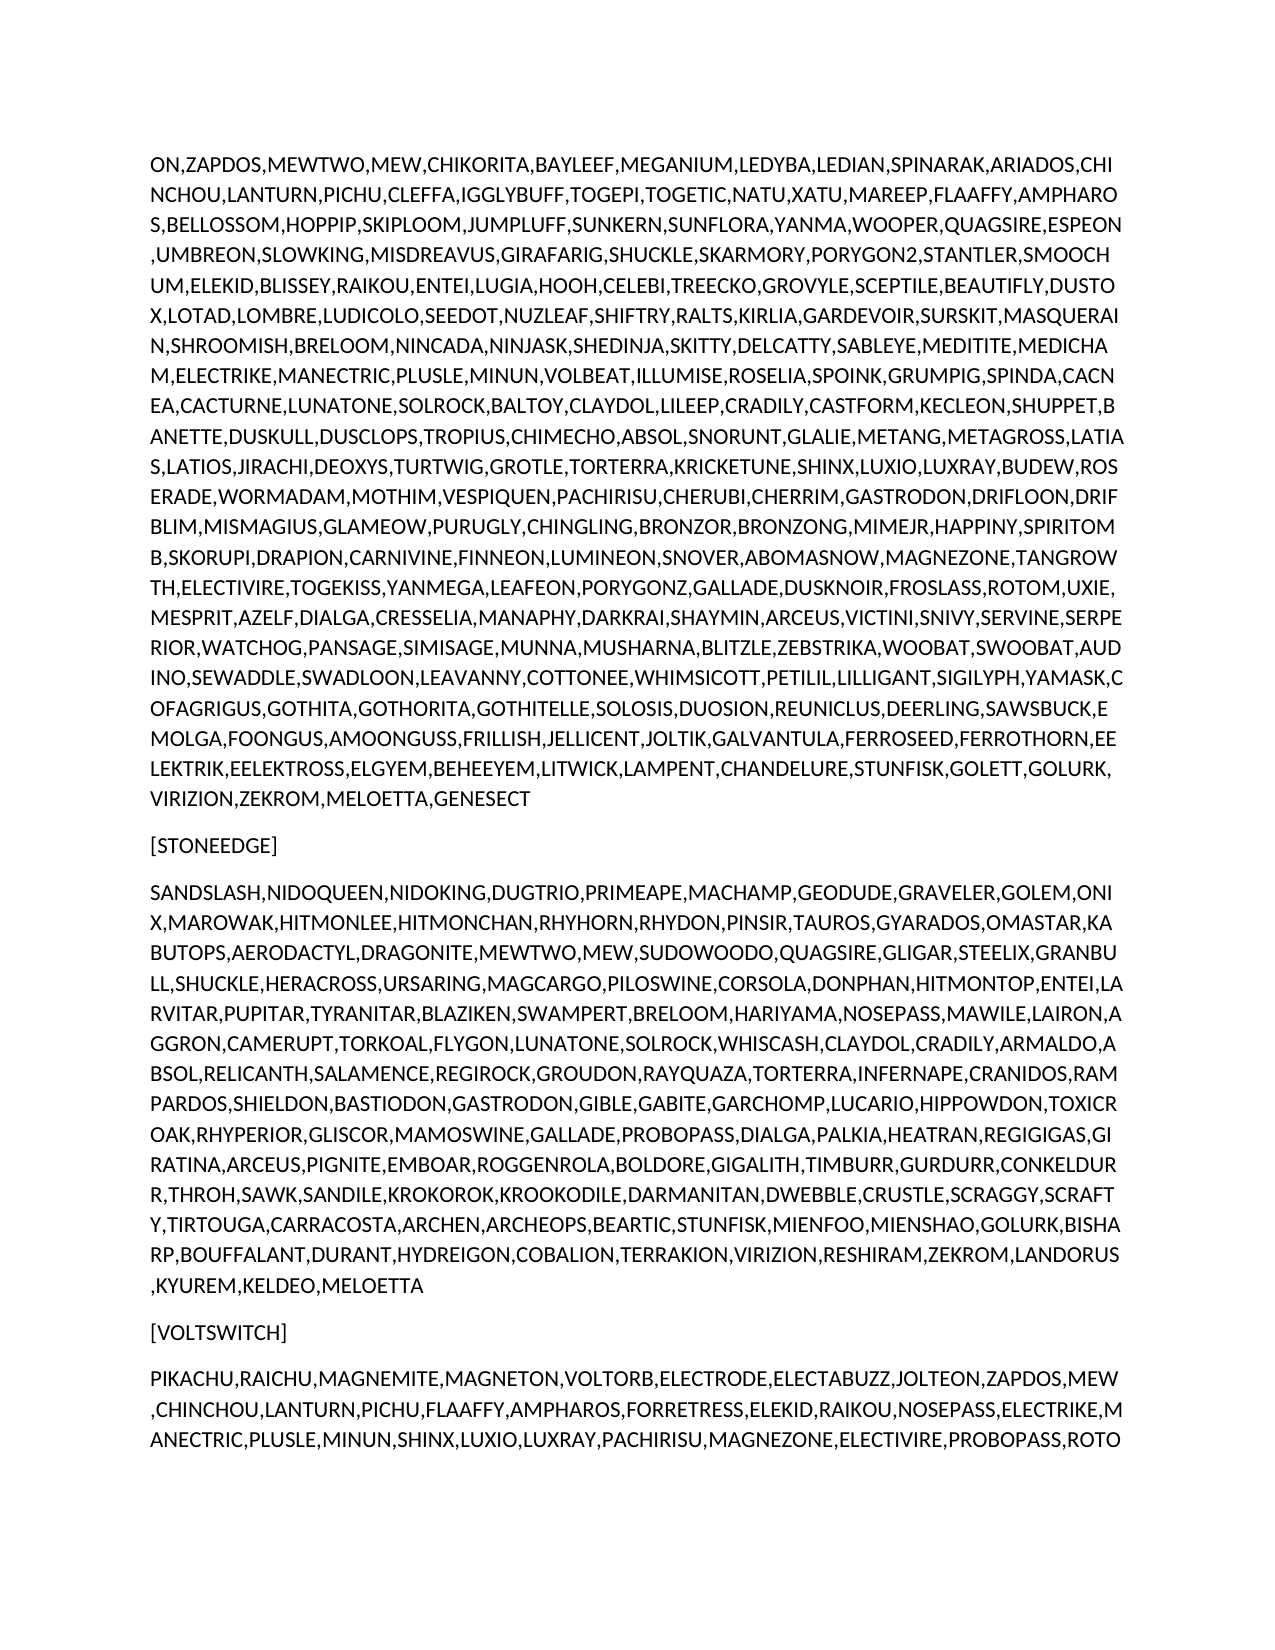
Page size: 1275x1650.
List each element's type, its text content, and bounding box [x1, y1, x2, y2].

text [150, 150, 1125, 812]
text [150, 1364, 1125, 1453]
text [VOLTSWITCH] [150, 1318, 1125, 1346]
text SANDSLASH,NIDOQUEEN,NIDOKING,DUGTRIO,PRIMEAPE,MACHAMP,GEODUDE,GRAVELER,GOLEM,ONIX,MAROWAK,HITMONLEE,HITMONCHAN,RHYHORN,RHYDON,PINSIR,TAUROS,GYARADOS,OMASTAR,KABUTOPS,AERODACTYL,DRAGONITE,MEWTWO,MEW,SUDOWOODO,QUAGSIRE,GLIGAR,STEELIX,GRANBULL,SHUCKLE,HERACROSS,URSARING,MAGCARGO,PILOSWINE,CORSOLA,DONPHAN,HITMONTOP,ENTEI,LARVITAR,PUPITAR,TYRANITAR,BLAZIKEN,SWAMPERT,BRELOOM,HARIYAMA,NOSEPASS,MAWILE,LAIRON,AGGRON,CAMERUPT,TORKOAL,FLYGON,LUNATONE,SOLROCK,WHISCASH,CLAYDOL,CRADILY,ARMALDO,ABSOL,RELICANTH,SALAMENCE,REGIROCK,GROUDON,RAYQUAZA,TORTERRA,INFERNAPE,CRANIDOS,RAMPARDOS,SHIELDON,BASTIODON,GASTRODON,GIBLE,GABITE,GARCHOMP,LUCARIO,HIPPOWDON,TOXICROAK,RHYPERIOR,GLISCOR,MAMOSWINE,GALLADE,PROBOPASS,DIALGA,PALKIA,HEATRAN,REGIGIGAS,GIRATINA,ARCEUS,PIGNITE,EMBOAR,ROGGENROLA,BOLDORE,GIGALITH,TIMBURR,GURDURR,CONKELDURR,THROH,SAWK,SANDILE,KROKOROK,KROOKODILE,DARMANITAN,DWEBBLE,CRUSTLE,SCRAGGY,SCRAFTY,TIRTOUGA,CARRACOSTA,ARCHEN,ARCHEOPS,BEARTIC,STUNFISK,MIENFOO,MIENSHAO,GOLURK,BISHARP,BOUFFALANT,DURANT,HYDREIGON,COBALION,TERRAKION,VIRIZION,RESHIRAM,ZEKROM,LANDORUS,KYUREM,KELDEO,MELOETTA [150, 878, 1125, 1299]
text [STONEEDGE] [150, 831, 1125, 859]
